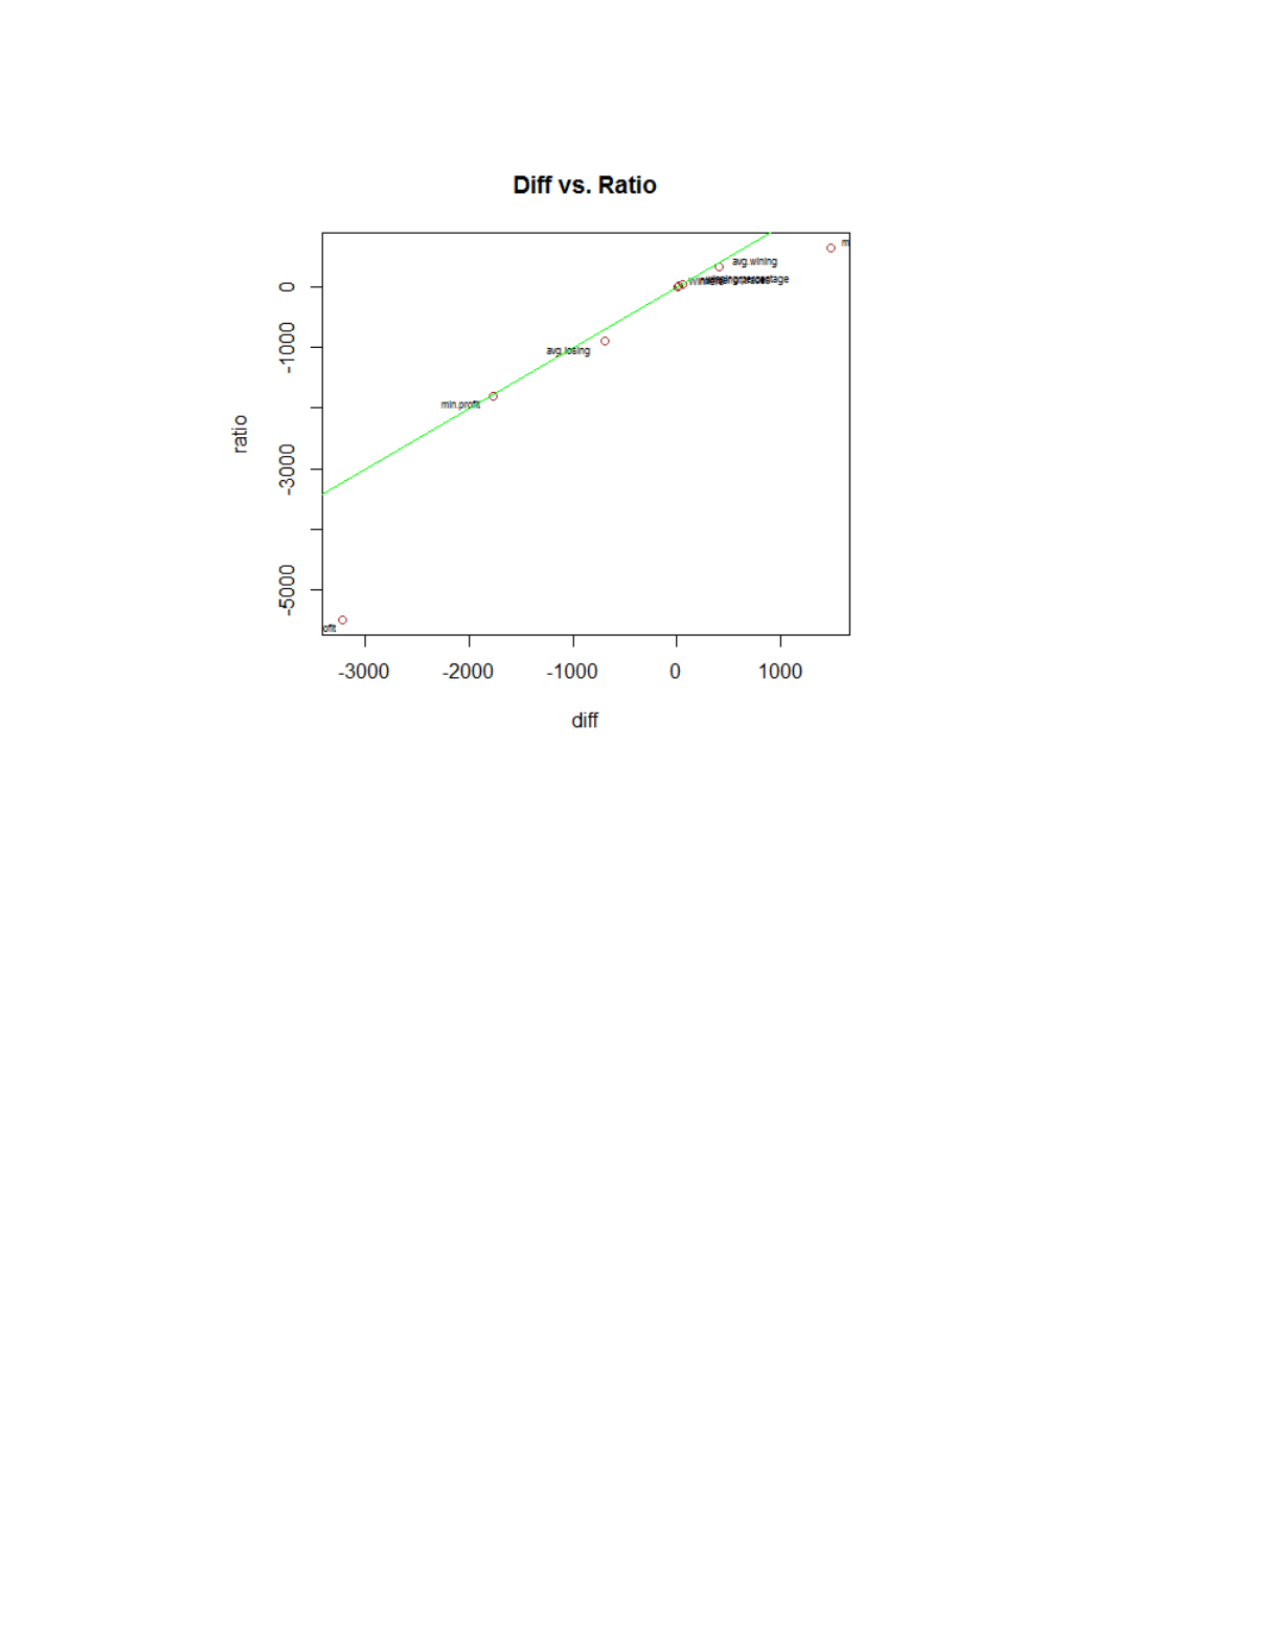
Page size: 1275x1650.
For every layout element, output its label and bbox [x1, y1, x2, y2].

picture [225, 150, 863, 744]
